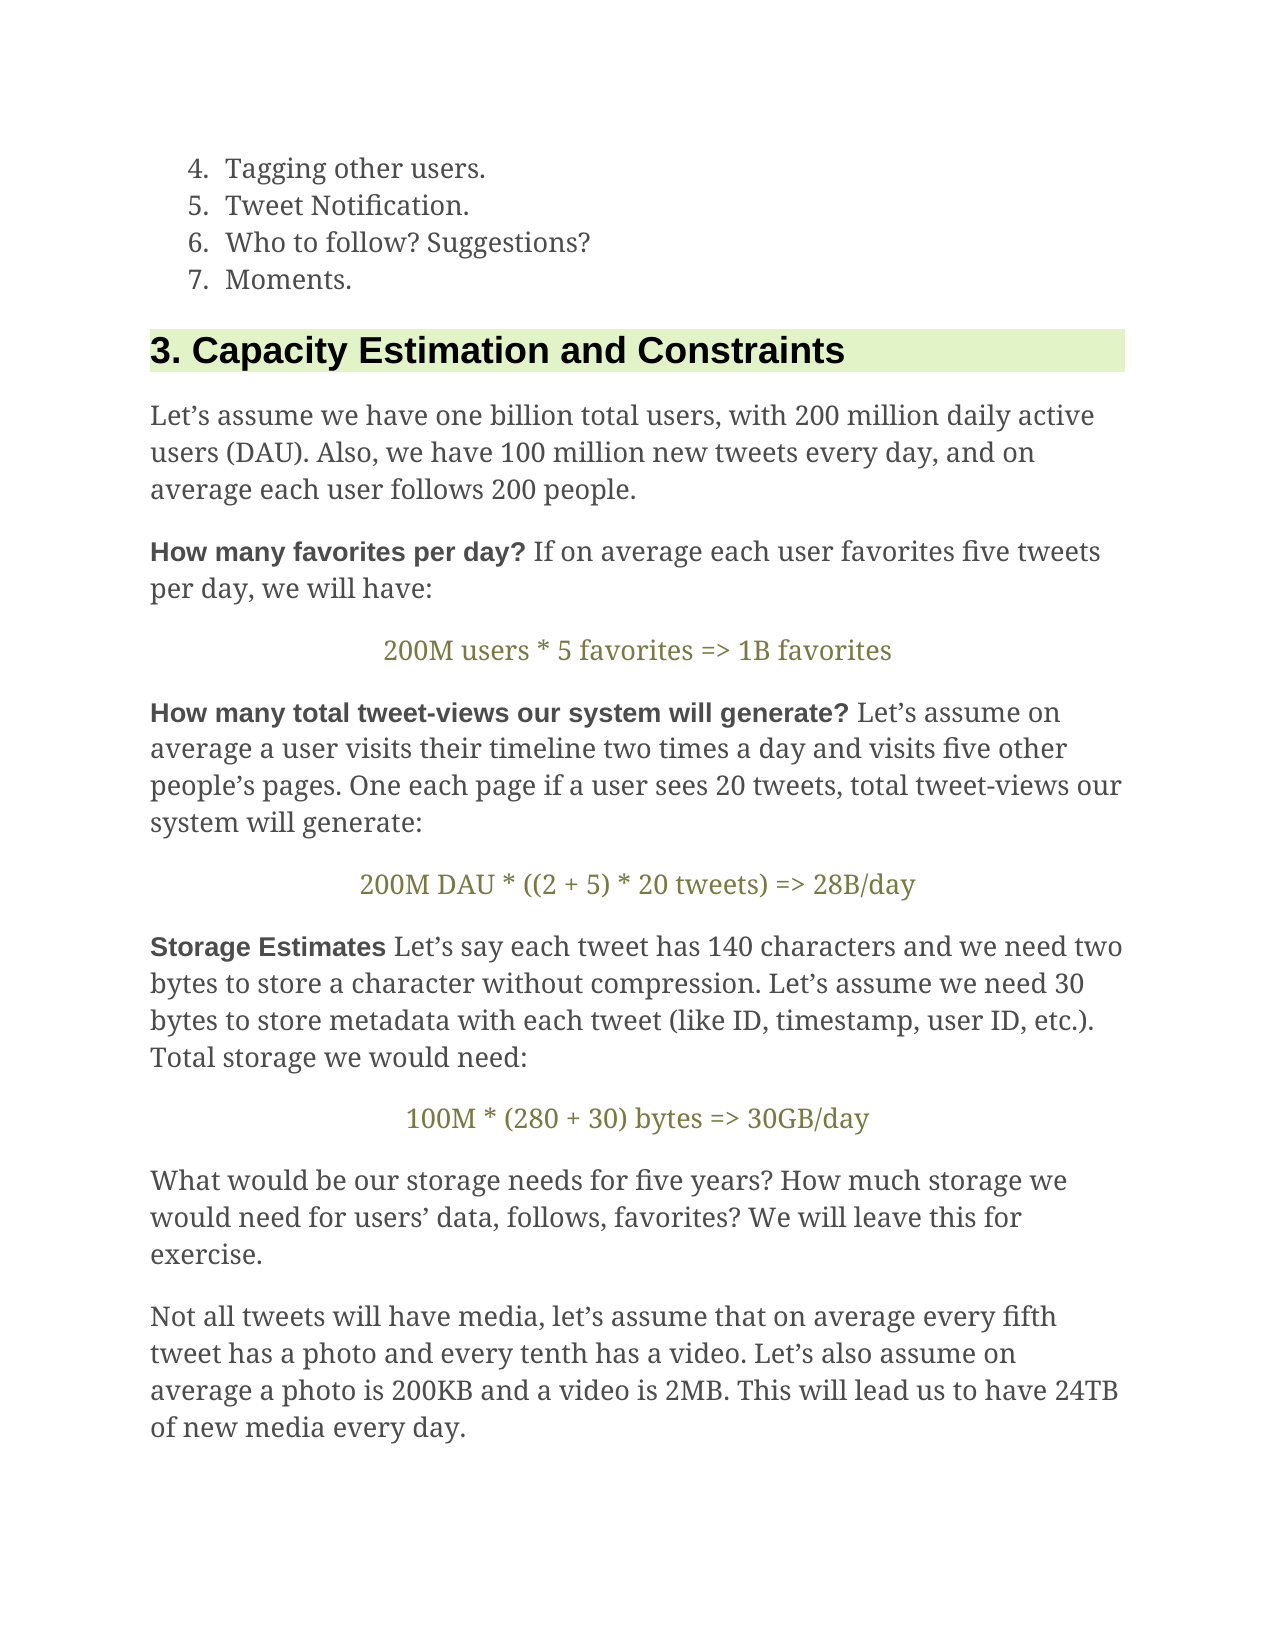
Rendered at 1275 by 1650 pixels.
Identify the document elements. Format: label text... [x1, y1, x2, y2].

text 200M users * 5 favorites => 1B favorites [150, 631, 1125, 668]
text 200M DAU * ((2 + 5) * 20 tweets) => 28B/day [150, 866, 1125, 902]
list Who to follow? Suggestions? [187, 224, 1125, 261]
text What would be our storage needs for five years? How much storage we would need for users’ data, follows, favorites? We will leave this for exercise. [150, 1162, 1125, 1272]
text Storage Estimates Let’s say each tweet has 140 characters and we need two bytes to store a character without compression. Let’s assume we need 30 bytes to store metadata with each tweet (like ID, timestamp, user ID, etc.). Total storage we would need: [150, 927, 1125, 1075]
text Let’s assume we have one billion total users, with 200 million daily active users (DAU). Also, we have 100 million new tweets every day, and on average each user follows 200 people. [150, 397, 1125, 507]
text 3. Capacity Estimation and Constraints [150, 329, 1125, 372]
list Moments. [187, 261, 1125, 297]
text How many favorites per day? If on average each user favorites five tweets per day, we will have: [150, 532, 1125, 606]
text 100M * (280 + 30) bytes => 30GB/day [150, 1100, 1125, 1137]
list Tagging other users. [187, 150, 1125, 187]
text Not all tweets will have media, let’s assume that on average every fifth tweet has a photo and every tenth has a video. Let’s also assume on average a photo is 200KB and a video is 2MB. This will lead us to have 24TB of new media every day. [150, 1297, 1125, 1445]
list Tweet Notification. [187, 187, 1125, 224]
text How many total tweet-views our system will generate? Let’s assume on average a user visits their timeline two times a day and visits five other people’s pages. One each page if a user sees 20 tweets, total tweet-views our system will generate: [150, 693, 1125, 841]
